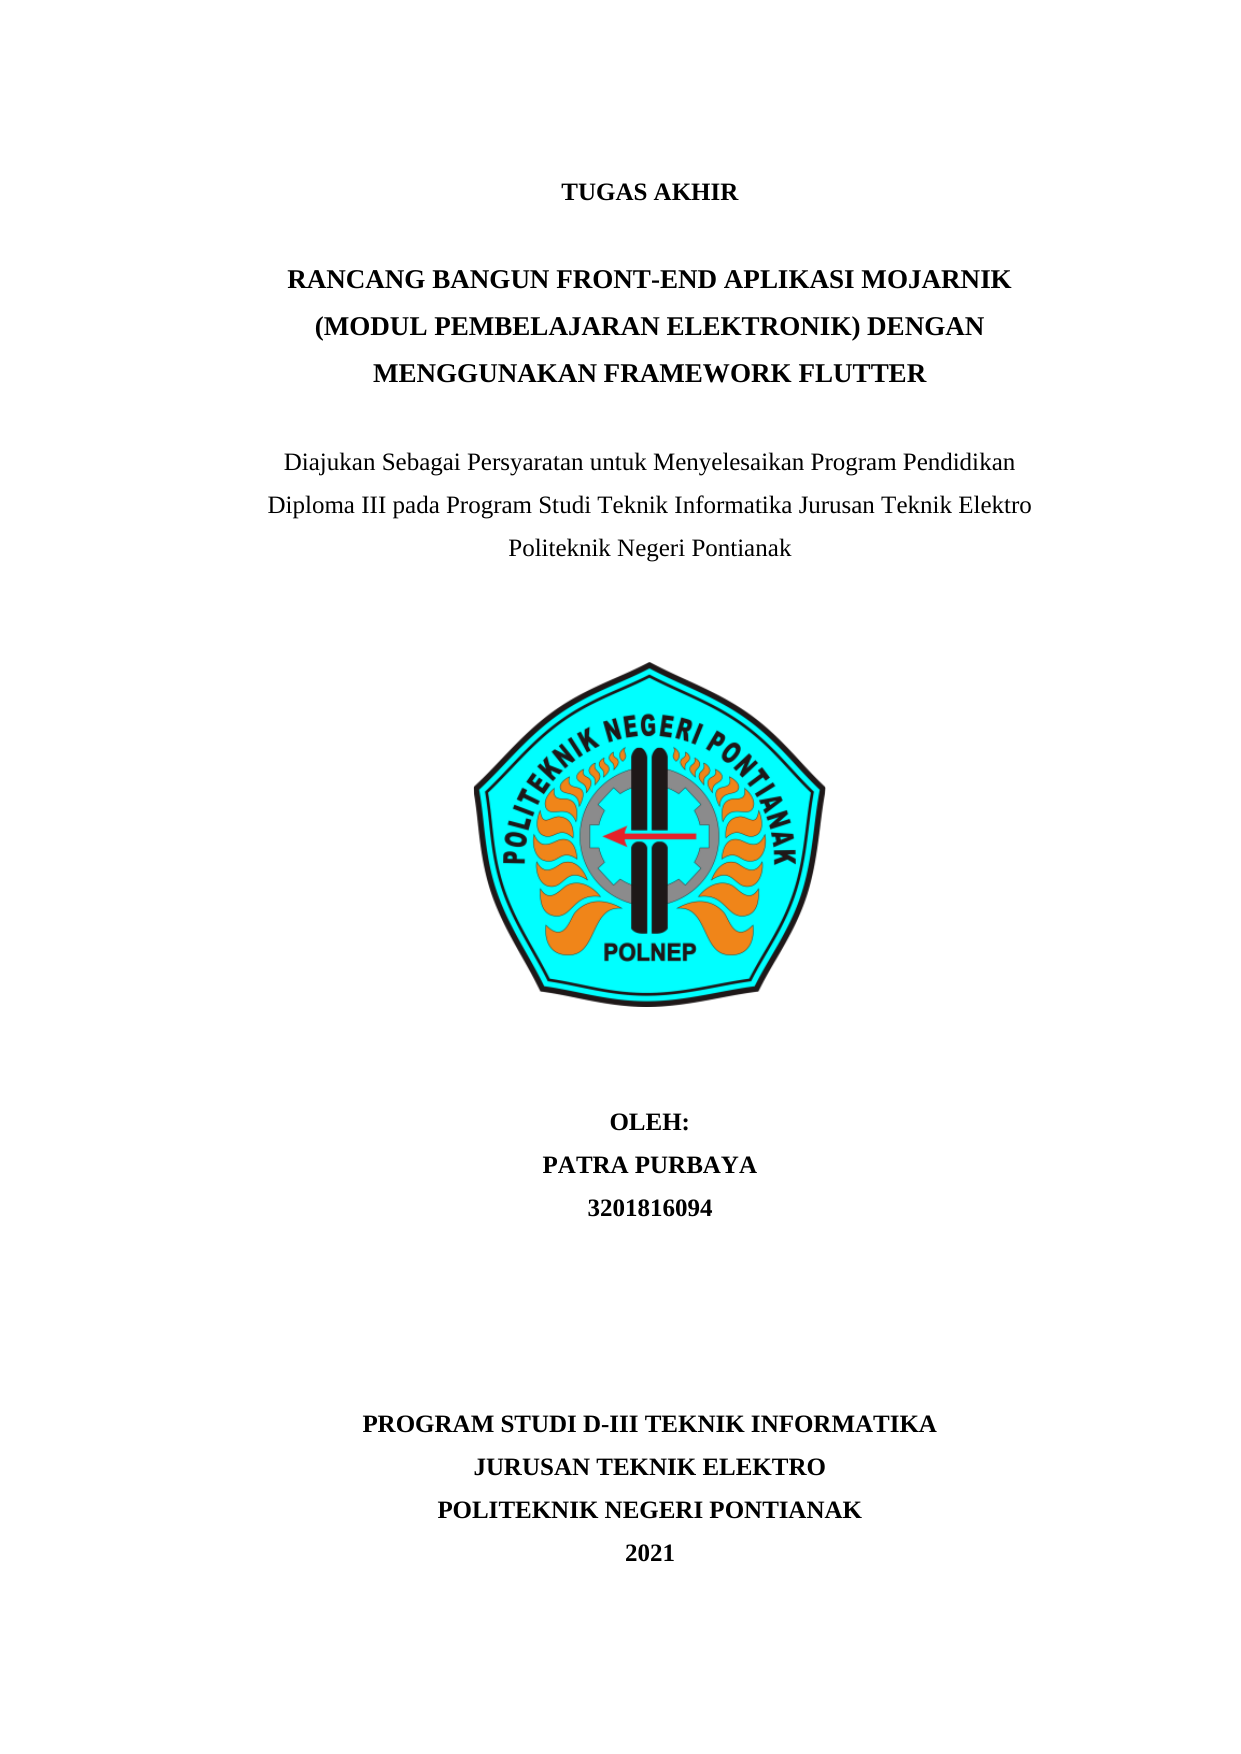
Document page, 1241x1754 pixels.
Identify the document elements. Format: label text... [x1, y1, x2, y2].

text POLITEKNIK NEGERI PONTIANAK [236, 1495, 1063, 1524]
text PROGRAM STUDI D-III TEKNIK INFORMATIKA [236, 1409, 1063, 1438]
text 2021 [236, 1538, 1063, 1567]
text RANCANG BANGUN FRONT-END APLIKASI MOJARNIK (MODUL PEMBELAJARAN ELEKTRONIK) DENGAN MENGGUNAKAN FRAMEWORK FLUTTER [236, 263, 1063, 388]
text 3201816094 [236, 1193, 1063, 1222]
text TUGAS AKHIR [236, 177, 1063, 206]
picture [473, 662, 826, 1007]
text OLEH: [236, 1107, 1063, 1136]
text Diajukan Sebagai Persyaratan untuk Menyelesaikan Program Pendidikan Diploma III pada Program Studi Teknik Informatika Jurusan Teknik Elektro Politeknik Negeri Pontianak [236, 447, 1063, 562]
text PATRA PURBAYA [236, 1150, 1063, 1179]
text JURUSAN TEKNIK ELEKTRO [236, 1452, 1063, 1481]
